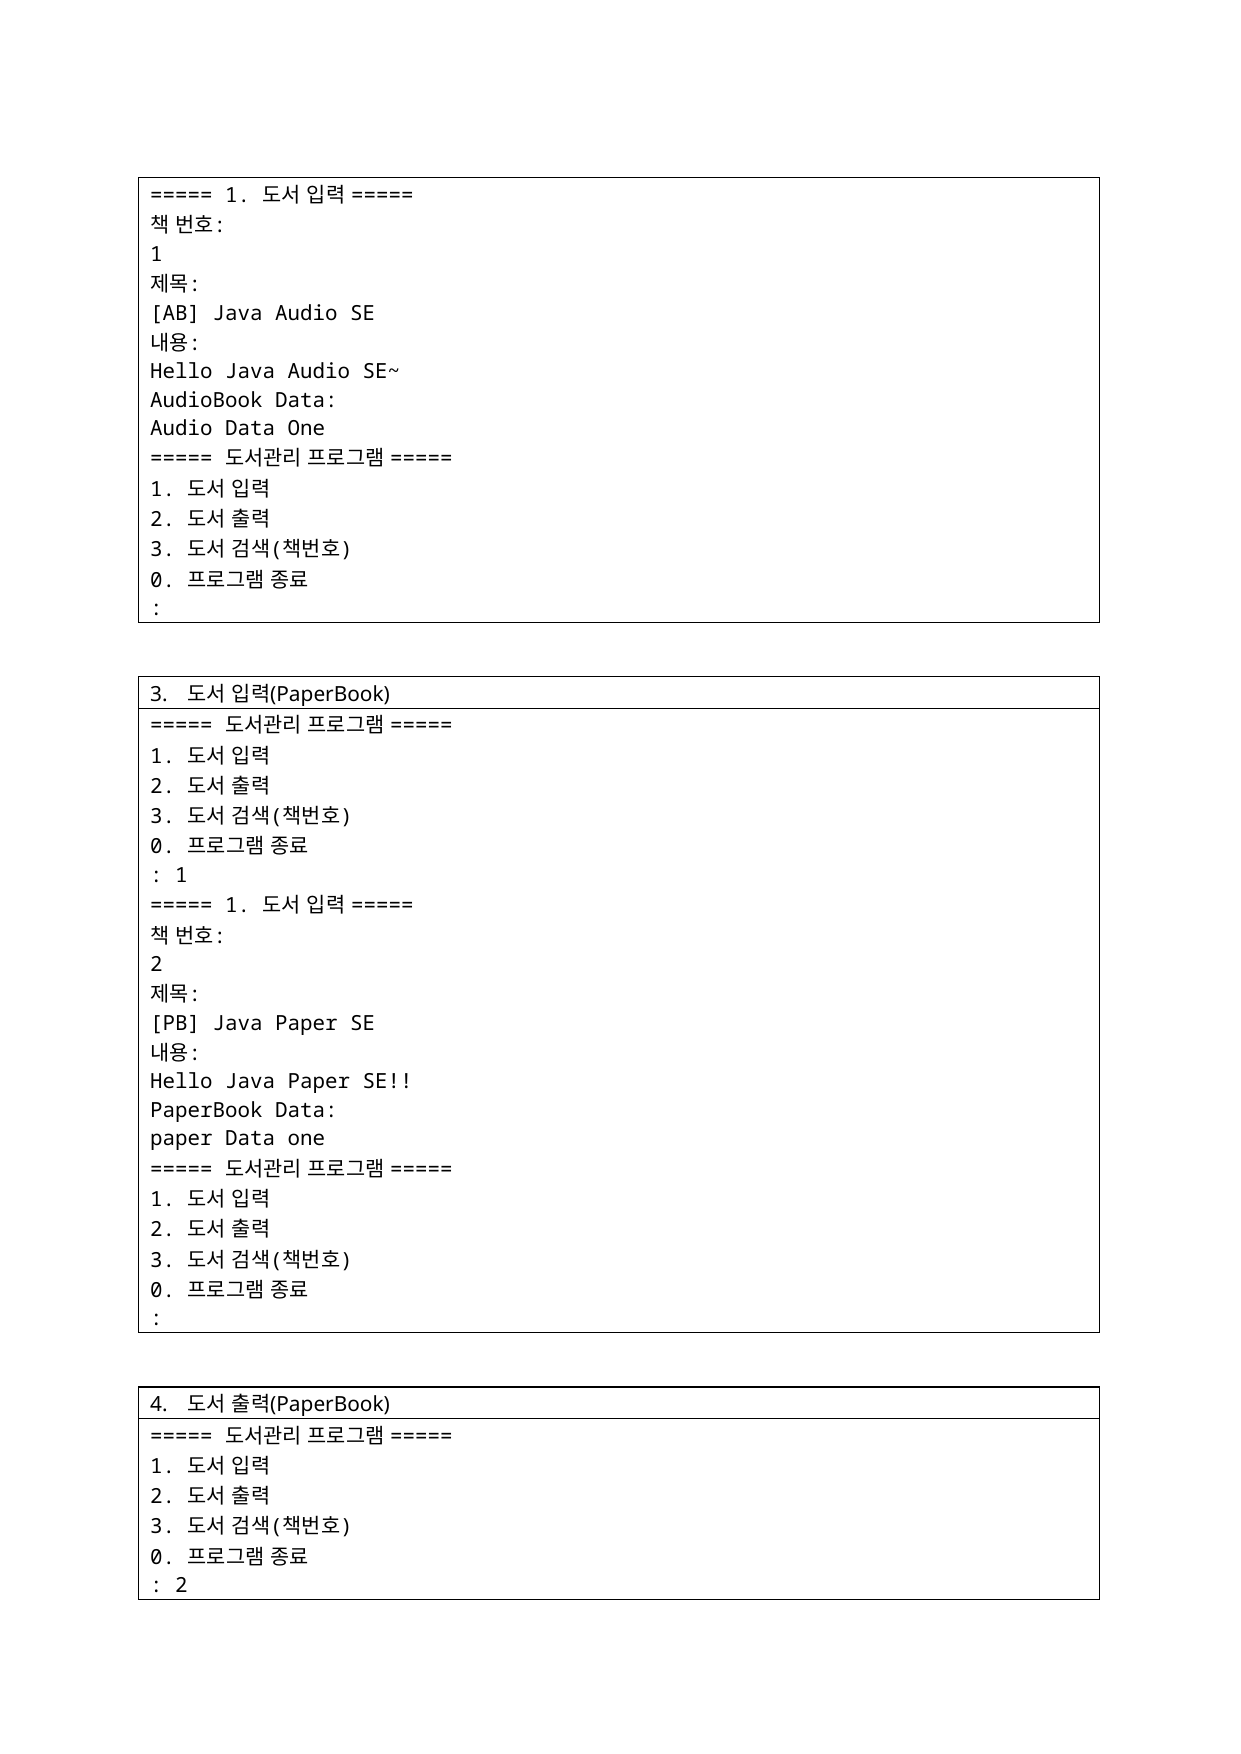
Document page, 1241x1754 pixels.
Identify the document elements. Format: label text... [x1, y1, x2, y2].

table_header 도서 출력(PaperBook) [139, 1388, 1099, 1418]
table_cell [139, 178, 1099, 622]
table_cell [139, 1419, 1099, 1599]
table_header 도서 입력(PaperBook) [139, 677, 1099, 707]
table_cell ===== 도서관리 프로그램 ===== 1. 도서 입력 2. 도서 출력 3. 도서 검색(책번호) 0. 프로그램 종료 : 1 ===== 1. 도서 입력 ===== 책 번호: 2 제목: [PB] Java Paper SE 내용: Hello Java Paper SE!! PaperBook Data: paper Data one ===== 도서관리 프로그램 ===== 1. 도서 입력 2. 도서 출력 3. 도서 검색(책번호) 0. 프로그램 종료 : [139, 709, 1099, 1332]
